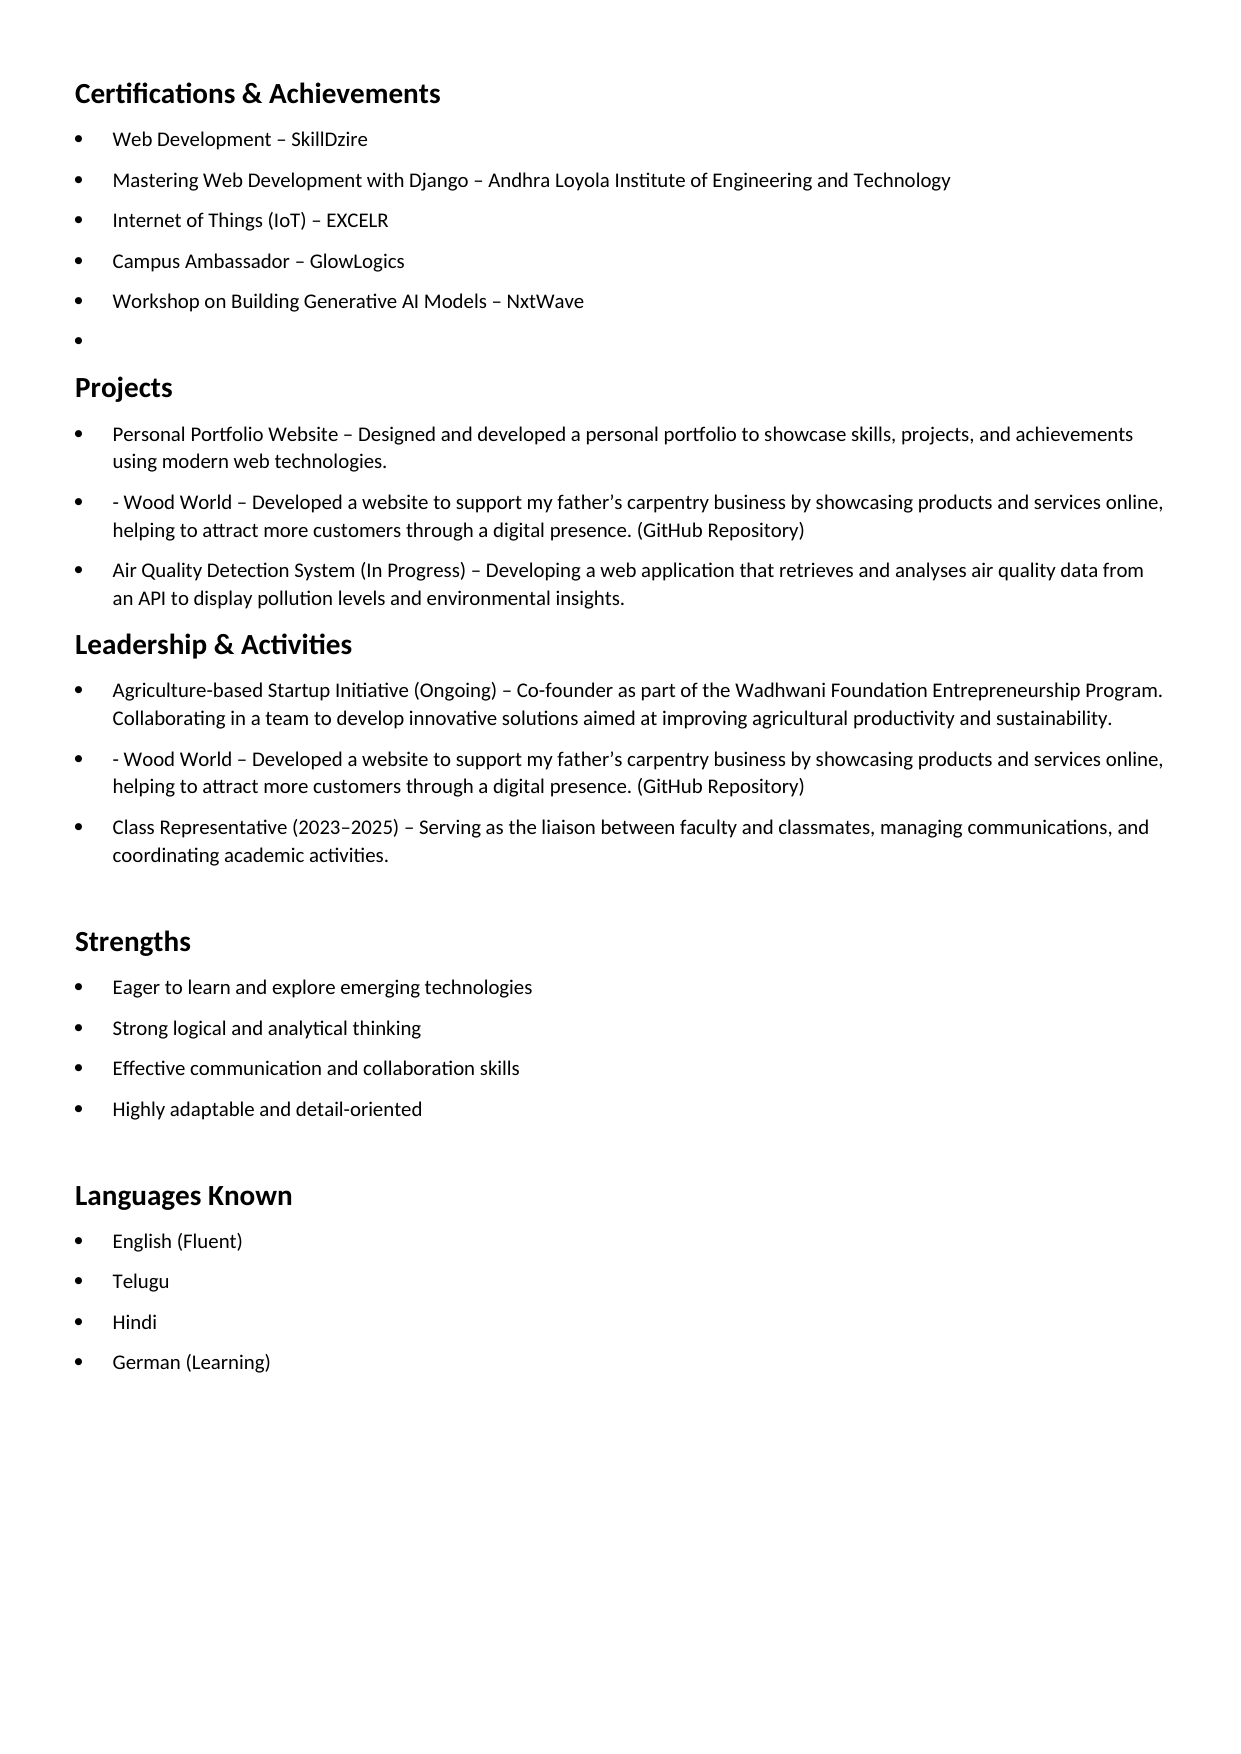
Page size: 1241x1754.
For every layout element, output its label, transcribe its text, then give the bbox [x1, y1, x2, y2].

list Air Quality Detection System (In Progress) – Developing a web application that retrieves and analyses air quality data from an API to display pollution levels and environmental insights. [75, 557, 1165, 611]
list Mastering Web Development with Django – Andhra Loyola Institute of Engineering and Technology [75, 167, 1165, 192]
list English (Fluent) [75, 1228, 1165, 1254]
text Certifications & Achievements [75, 75, 1165, 111]
list Effective communication and collaboration skills [75, 1055, 1165, 1081]
list Strong logical and analytical thinking [75, 1015, 1165, 1040]
list Eager to learn and explore emerging technologies [75, 974, 1165, 1000]
list - Wood World – Developed a website to support my father’s carpentry business by showcasing products and services online, helping to attract more customers through a digital presence. (GitHub Repository) [75, 746, 1165, 799]
text Strengths [75, 923, 1165, 958]
list Web Development – SkillDzire [75, 127, 1165, 152]
list German (Learning) [75, 1349, 1165, 1375]
list Personal Portfolio Website – Designed and developed a personal portfolio to showcase skills, projects, and achievements using modern web technologies. [75, 421, 1165, 474]
list Class Representative (2023–2025) – Serving as the liaison between faculty and classmates, managing communications, and coordinating academic activities. [75, 814, 1165, 867]
text Leadership & Activities [75, 626, 1165, 661]
list Agriculture-based Startup Initiative (Ongoing) – Co-founder as part of the Wadhwani Foundation Entrepreneurship Program. Collaborating in a team to develop innovative solutions aimed at improving agricultural productivity and sustainability. [75, 677, 1165, 731]
list Highly adaptable and detail-oriented [75, 1096, 1165, 1121]
list Workshop on Building Generative AI Models – NxtWave [75, 288, 1165, 314]
list Hindi [75, 1309, 1165, 1334]
list Campus Ambassador – GlowLogics [75, 248, 1165, 273]
text Projects [75, 369, 1165, 405]
list Telugu [75, 1269, 1165, 1294]
list Internet of Things (IoT) – EXCELR [75, 207, 1165, 233]
text Languages Known [75, 1177, 1165, 1212]
list - Wood World – Developed a website to support my father’s carpentry business by showcasing products and services online, helping to attract more customers through a digital presence. (GitHub Repository) [75, 489, 1165, 542]
